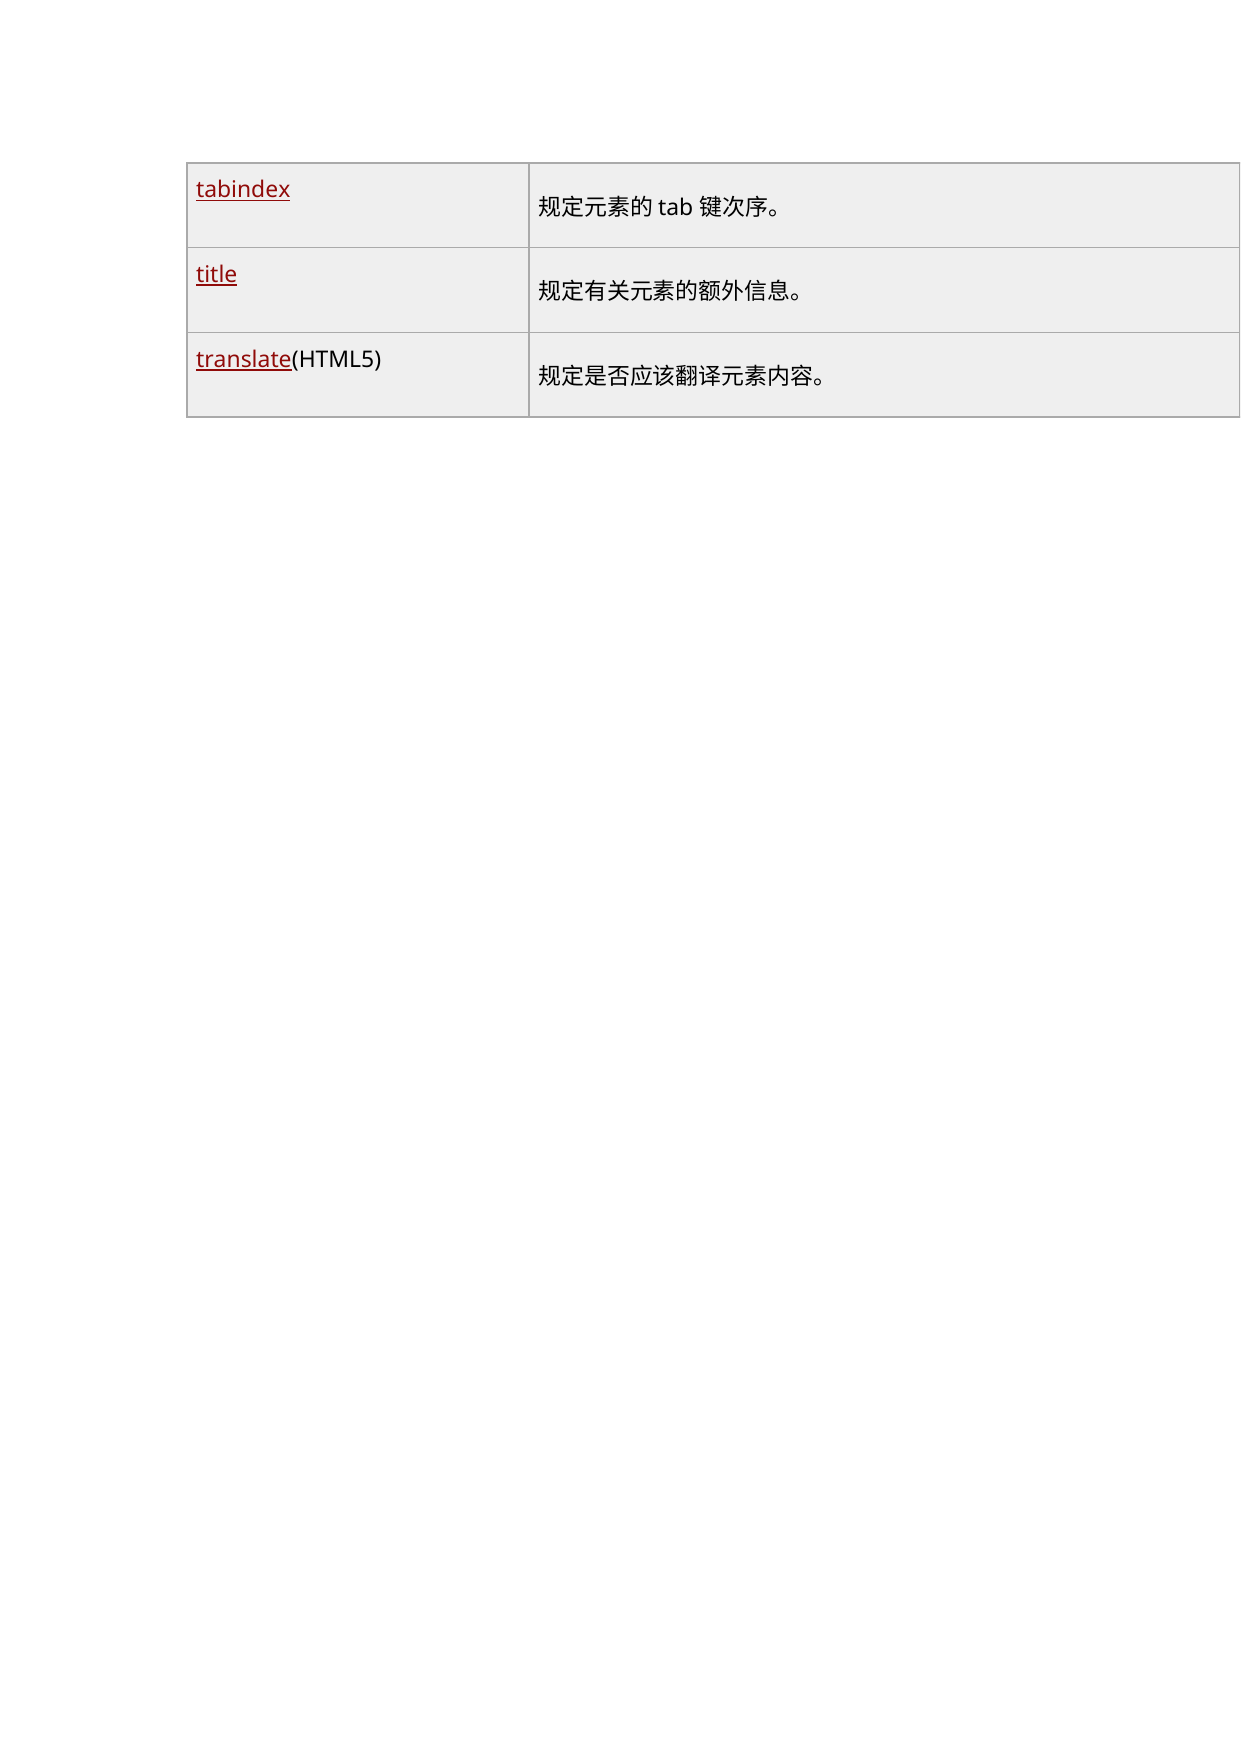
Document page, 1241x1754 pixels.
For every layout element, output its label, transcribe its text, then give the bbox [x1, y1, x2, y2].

table_cell 规定有关元素的额外信息。 [530, 248, 1239, 331]
table_cell tabindex [188, 164, 528, 247]
table_cell title [188, 248, 528, 331]
table_cell 规定元素的 tab 键次序。 [530, 164, 1239, 247]
table_cell translate(HTML5) [188, 333, 528, 416]
table_cell 规定是否应该翻译元素内容。 [530, 333, 1239, 416]
